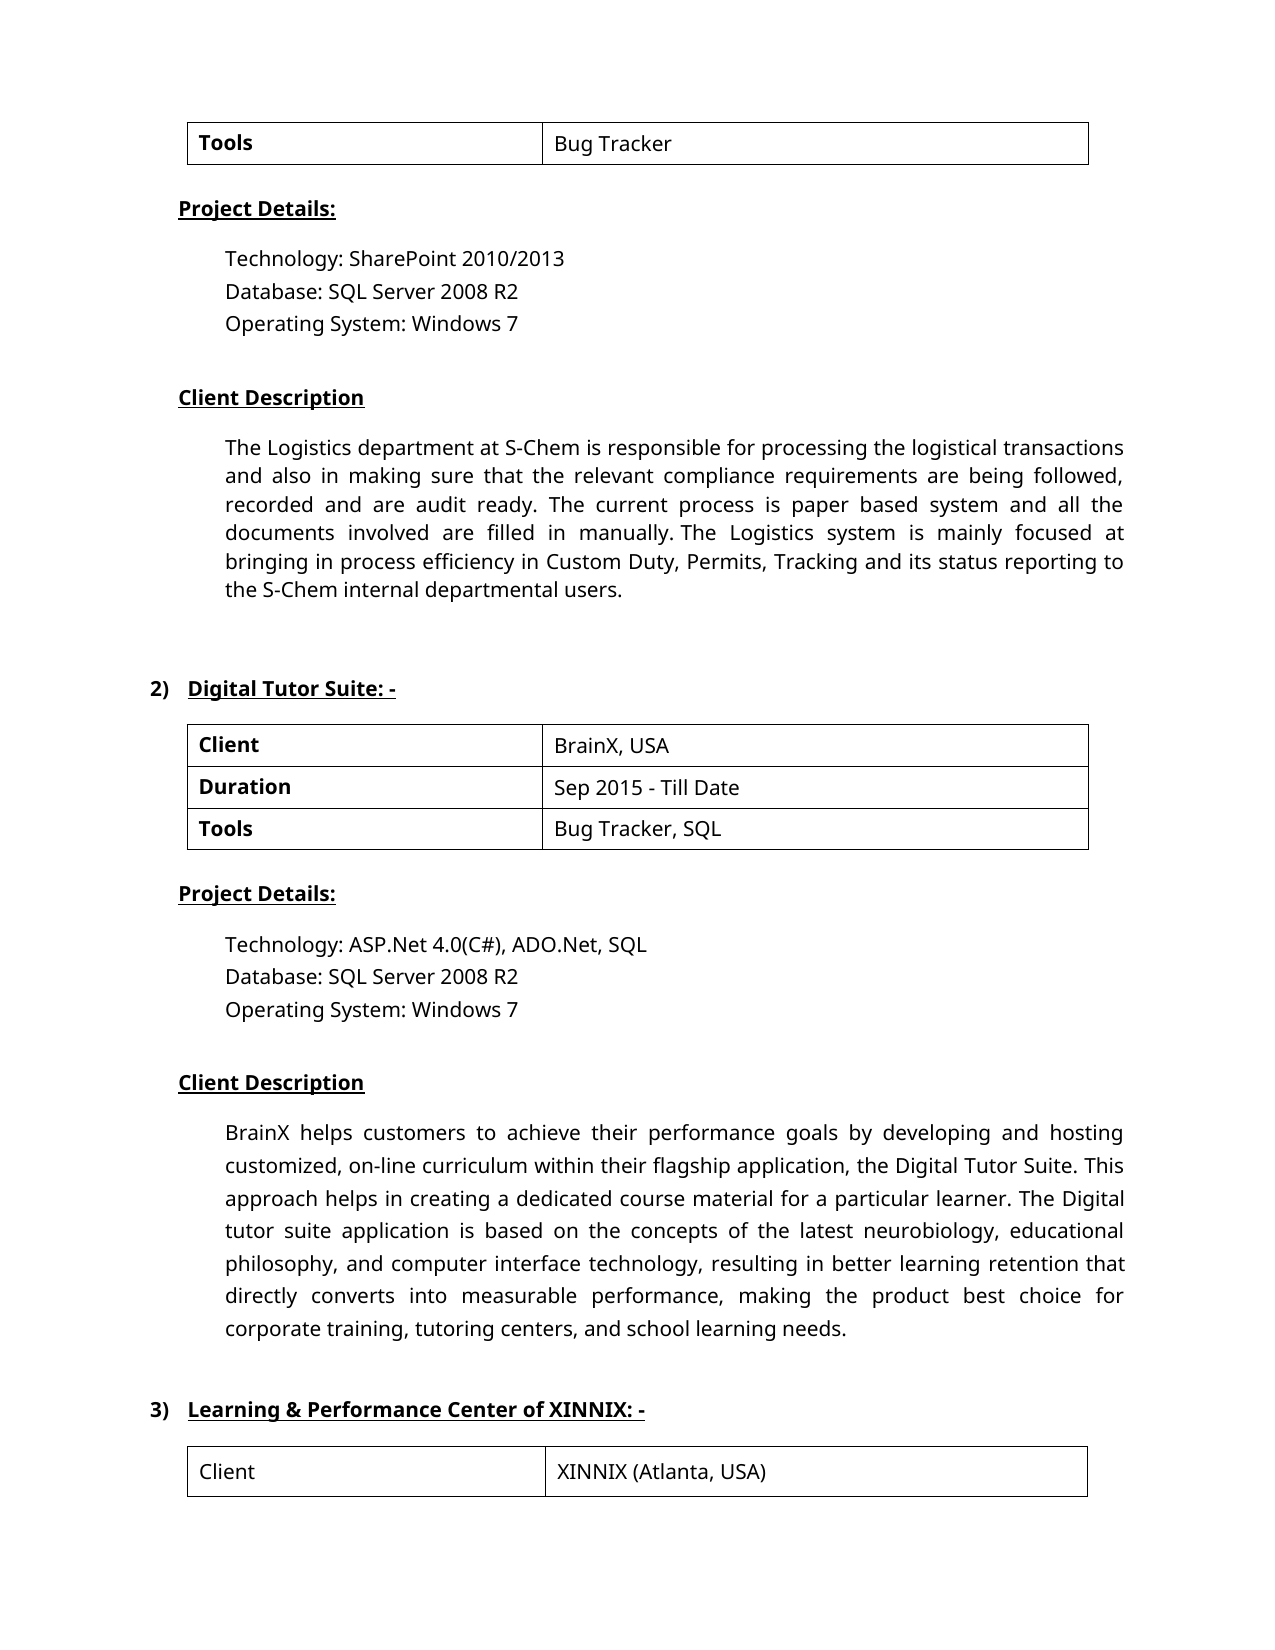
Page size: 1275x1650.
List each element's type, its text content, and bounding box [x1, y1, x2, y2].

text Client Description [178, 383, 1125, 411]
text Project Details: [178, 194, 1125, 222]
table_cell Tools [188, 809, 542, 849]
table_header XINNIX (Atlanta, USA) [546, 1447, 1087, 1496]
table_header Client [188, 725, 542, 766]
table_header BrainX, USA [543, 725, 1088, 766]
text Client Description [178, 1068, 1125, 1097]
table_cell Duration [188, 767, 542, 807]
text Technology: ASP.Net 4.0(C#), ADO.Net, SQL [225, 930, 1125, 958]
text BrainX helps customers to achieve their performance goals by developing and hosting customized, on-line curriculum within their flagship application, the Digital Tutor Suite. This approach helps in creating a dedicated course material for a particular learner. The Digital tutor suite application is based on the concepts of the latest neurobiology, educational philosophy, and computer interface technology, resulting in better learning retention that directly converts into measurable performance, making the product best choice for corporate training, tutoring centers, and school learning needs. [225, 1118, 1125, 1343]
table_header Client [188, 1447, 545, 1496]
text Operating System: Windows 7 [225, 995, 1125, 1023]
table_cell Sep 2015 - Till Date [543, 767, 1088, 807]
text Project Details: [178, 879, 1125, 908]
list Learning & Performance Center of XINNIX: - [150, 1396, 1125, 1424]
text Database: SQL Server 2008 R2 [225, 277, 1125, 305]
text Database: SQL Server 2008 R2 [225, 962, 1125, 991]
list Digital Tutor Suite: - [150, 674, 1125, 702]
text The Logistics department at S-Chem is responsible for processing the logistical transactions and also in making sure that the relevant compliance requirements are being followed, recorded and are audit ready. The current process is paper based system and all the documents involved are filled in manually. The Logistics system is mainly focused at bringing in process efficiency in Custom Duty, Permits, Tracking and its status reporting to the S-Chem internal departmental users. [225, 433, 1125, 604]
table_cell Tools [188, 123, 542, 163]
text Operating System: Windows 7 [225, 309, 1125, 338]
table_cell Bug Tracker [543, 123, 1088, 163]
table_cell Bug Tracker, SQL [543, 809, 1088, 849]
text Technology: SharePoint 2010/2013 [225, 244, 1125, 273]
